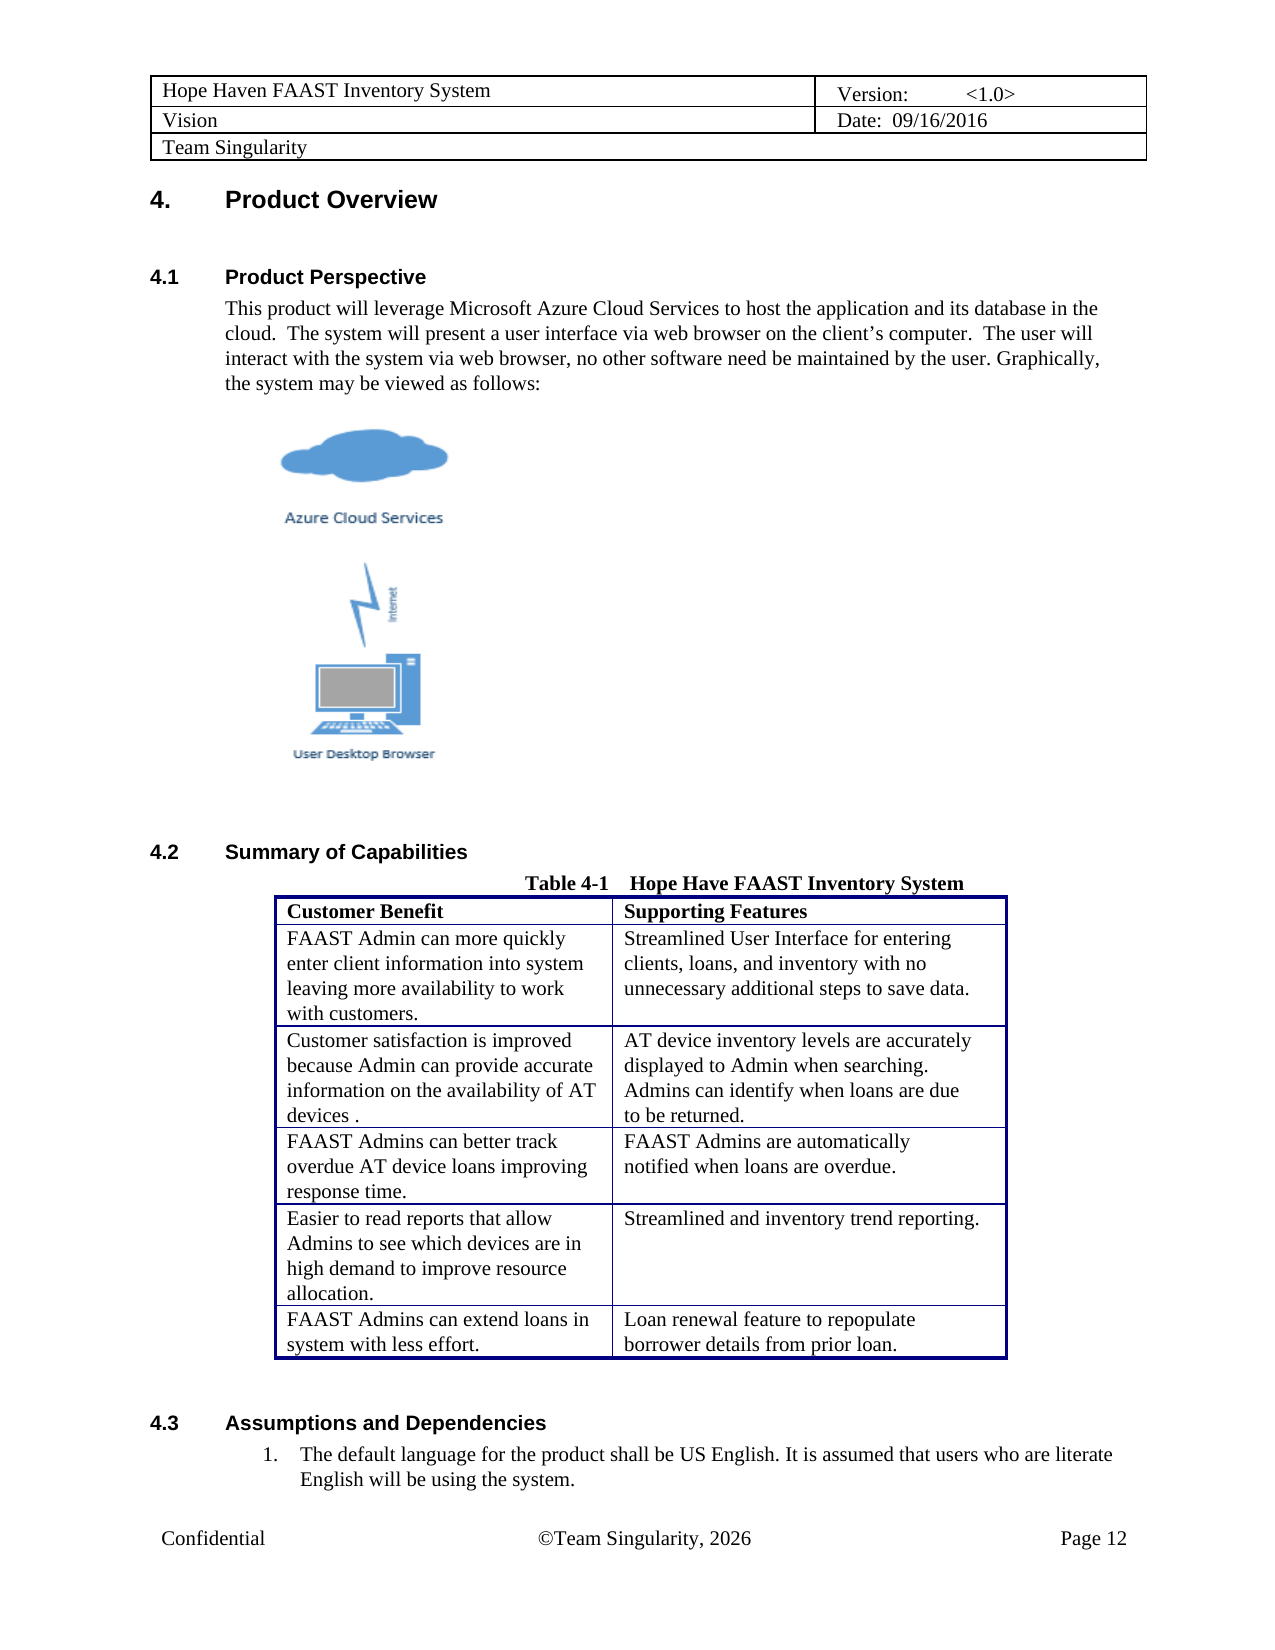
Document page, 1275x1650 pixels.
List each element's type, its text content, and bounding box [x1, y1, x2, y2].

table_cell Loan renewal feature to repopulate borrower details from prior loan. [613, 1306, 1005, 1356]
subtitle Summary of Capabilities [150, 839, 1125, 864]
table_cell FAAST Admin can more quickly enter client information into system leaving more availability to work with customers. [277, 925, 612, 1025]
table_cell FAAST Admins can better track overdue AT device loans improving response time. [277, 1128, 612, 1203]
picture [225, 407, 510, 790]
subtitle Assumptions and Dependencies [150, 1409, 1125, 1434]
list The default language for the product shall be US English. It is assumed that users who are literate English will be using the system. [262, 1441, 1125, 1491]
table_cell FAAST Admins can extend loans in system with less effort. [277, 1306, 612, 1356]
text This product will leverage Microsoft Azure Cloud Services to host the application and its database in the cloud. The system will present a user interface via web browser on the client’s computer. The user will interact with the system via web browser, no other software need be maintained by the user. Graphically, the system may be viewed as follows: [225, 295, 1125, 395]
table_header Customer Benefit [277, 899, 612, 923]
table_cell Easier to read reports that allow Admins to see which devices are in high demand to improve resource allocation. [277, 1205, 612, 1305]
table_cell Customer satisfaction is improved because Admin can provide accurate information on the availability of AT devices . [277, 1027, 612, 1127]
text Table 4-1 Hope Have FAAST Inventory System [450, 870, 1117, 895]
table_cell Streamlined User Interface for entering clients, loans, and inventory with no unnecessary additional steps to save data. [613, 925, 1005, 1025]
table_cell FAAST Admins are automatically notified when loans are overdue. [613, 1128, 1005, 1203]
table_header Supporting Features [613, 899, 1005, 923]
table_cell AT device inventory levels are accurately displayed to Admin when searching. Admins can identify when loans are due to be returned. [613, 1027, 1005, 1127]
subtitle Product Overview [150, 185, 1125, 214]
subtitle Product Perspective [150, 264, 1125, 289]
table_cell Streamlined and inventory trend reporting. [613, 1205, 1005, 1305]
